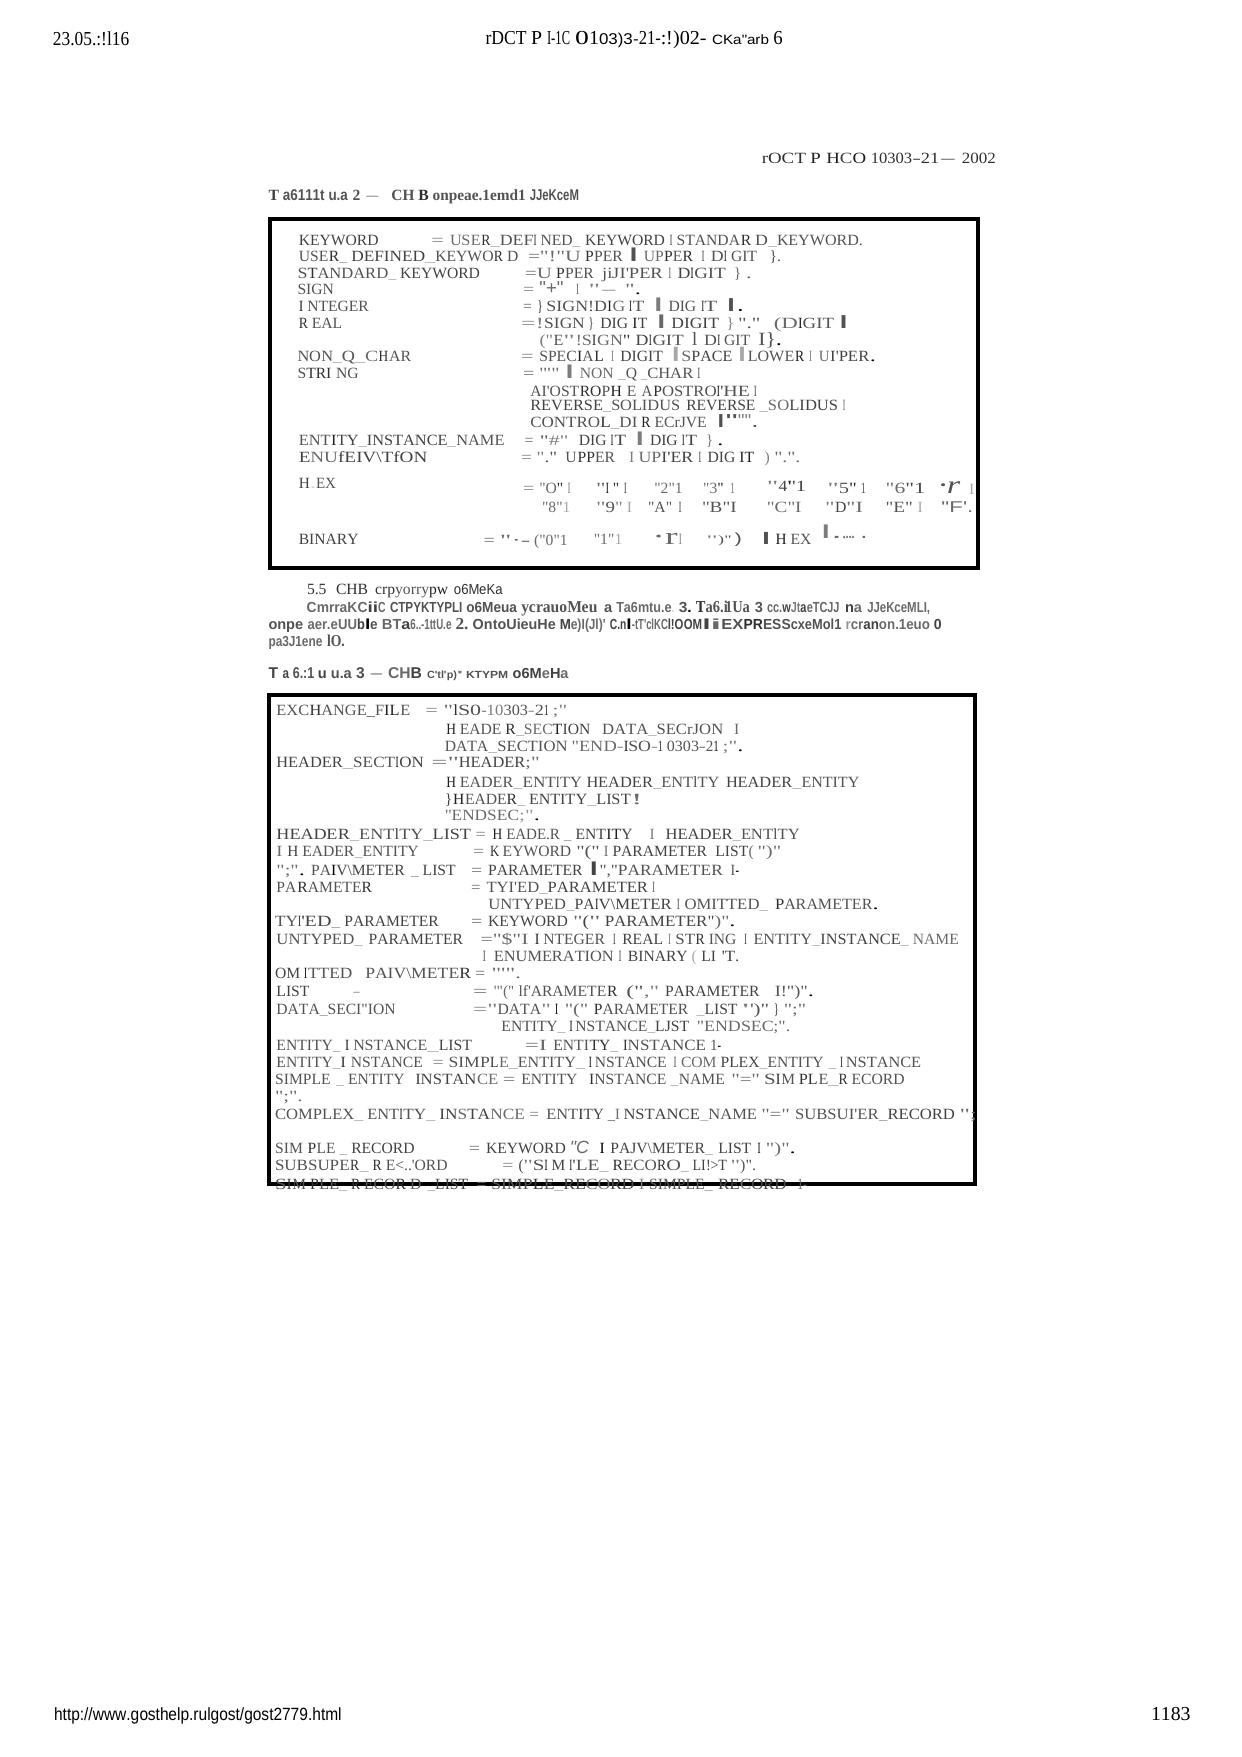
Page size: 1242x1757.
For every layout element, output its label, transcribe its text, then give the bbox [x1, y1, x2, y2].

text R EAL =!SIGN } DIG IT l DIGIT } "." (DIGIT I [298, 314, 1204, 331]
text CmrraKCiiC CTPYKTYPLI o6Meua ycrauoMeu a Ta6mtu.e. 3. Ta6.i1Ua 3 cc.wJtaeTCJJ na JJeKceMLI, onpe aer.eUUble BTa6..-1ttU.e 2. OntoUieuHe Me)I(Jl)' C.nl-tT'clKCl!OOMliEXPRESScxeMol1 rcranon.1euo 0 pa3J1ene lO. [268, 599, 969, 650]
text T a 6.:1 u u.a 3 - CHB C'tl'p)' KTYPM o6MeHa [268, 664, 1204, 682]
text HEADER_SECTION ="HEADER;" [276, 755, 1204, 771]
text H.EX = "O" I "I " I "2"1 "3" 1 "4''1 "5" 1 "6"1 ·r I "8"1 "9" I "A" I "B"I "C"I "D"I "E" I "F'. [298, 473, 978, 516]
text ENTITY_INSTANCE_NAME = "#" DIG IT l DIG IT } . [298, 431, 1204, 449]
text LIST - = '"('' lf'ARAMETER ("," PARAMETER I!")". [276, 982, 1204, 999]
text STANDARD_ KEYWORD =U PPER jiJI'PER I DIGIT } . SIGN = "+" I "- ". [297, 268, 757, 299]
text H EADE R_SECTION DATA_SECrJON I DATA_SECTION "END-ISO-1 0303-21 ;". [444, 721, 872, 755]
text H EADER_ENTITY HEADER_ENTlTY HEADER_ENTITY [446, 773, 1204, 791]
text SIM PLE _ RECORD = KEYWORD "C I PAJV\METER_ LIST I ")". SUBSUPER_ R E<..'ORD = ("SI M I'LE_ RECORO_ LI!>T ")". [275, 1140, 799, 1174]
text rOCT P HCO 10303-21- 2002 [762, 150, 1204, 167]
text UNTYPED_PAIV\METER I OMITTED_ PARAMETER. TYI'ED_ PARAMETER = KEYWORD "(" PARAMETER")". [275, 896, 883, 930]
text SIM PLE_ R ECOR D _LIST = SIMPLE_RECORD I SIMPLE_ RECORD 1- [275, 1175, 1204, 1193]
text KEYWORD = USER_DEFI NED_ KEYWORD I STANDAR D_KEYWORD. USER_ DEFINED_KEYWOR D ="!"U PPER l UPPER I DI GIT }. [298, 234, 869, 265]
text 5.5 CHB crpyorrypw o6MeKa [303, 579, 506, 597]
text I NTEGER = } SIGN!DIG IT l DIG IT I. [298, 299, 1204, 314]
text UNTYPED_ PARAMETER ="$"I I NTEGER I REAL I STR ING I ENTITY_INSTANCE_ NAME I ENUMERATION I BINARY ( LI 'T. [276, 931, 963, 965]
text EXCHANGE_FILE = "lS0-10303-21 ;" [276, 701, 1204, 718]
text BINARY = "·- ("0"1 "1"1 ·rI ")" ) l H EX I..... . [298, 521, 1204, 549]
text ("E"!SIGN" DIGIT l DI GIT I}. NON_Q_CHAR = SPECIAL I DIGIT ISPACE ILOWER I UI'PER. STRI NG = '"" l NON _Q _CHAR I [297, 332, 877, 382]
text ENTITY_I NSTANCE = SIMPLE_ENTITY_ I NSTANCE I COM PLEX_ENTITY _ I NSTANCE SIMPLE _ ENTITY INSTANCE = ENTITY INSTANCE _NAME "=" SIM PLE_R ECORD ";". [275, 1053, 935, 1104]
text HEADER_ENTlTY_LIST = H EADE.R _ ENTITY I HEADER_ENTlTY I H EADER_ENTITY = K EYWORD "(" I PARAMETER LIST( ")" ";". PAIV\METER _ LIST = PARAMETER l","PARAMETER I- PARAMETER = TYI'ED_PARAMETER I [276, 827, 815, 895]
text OM ITTED PAIV\METER = "'". [275, 965, 1204, 982]
text ENTITY_ I NSTANCE_LIST =I ENTITY_ INSTANCE 1- [276, 1035, 1204, 1053]
text T a6111t u.a 2 - CH B onpeae.1emd1 JJeKceM [268, 187, 1204, 204]
text AI'OSTROPH E APOSTROI'HE I REVERSE_SOLIDUS REVERSE _SOLIDUS I CONTROL_DI R ECrJVE I""". [530, 384, 851, 431]
text COMPLEX_ ENTITY_ INSTANCE = ENTITY _I NSTANCE_NAME "=" SUBSUI'ER_RECORD "; [275, 1105, 1204, 1123]
text }HEADER_ ENTITY_LIST! "ENDSEC;". [444, 792, 645, 823]
text DATA_SECI"ION ="DATA" I "(" PARAMETER _LIST '')" } ";" ENTITY_ I NSTANCE_LJST "ENDSEC;". [276, 1001, 806, 1035]
text ENUfEIV\TfON = "." UPPER I UPI'ER I DIG IT ) ".". [298, 449, 1204, 466]
